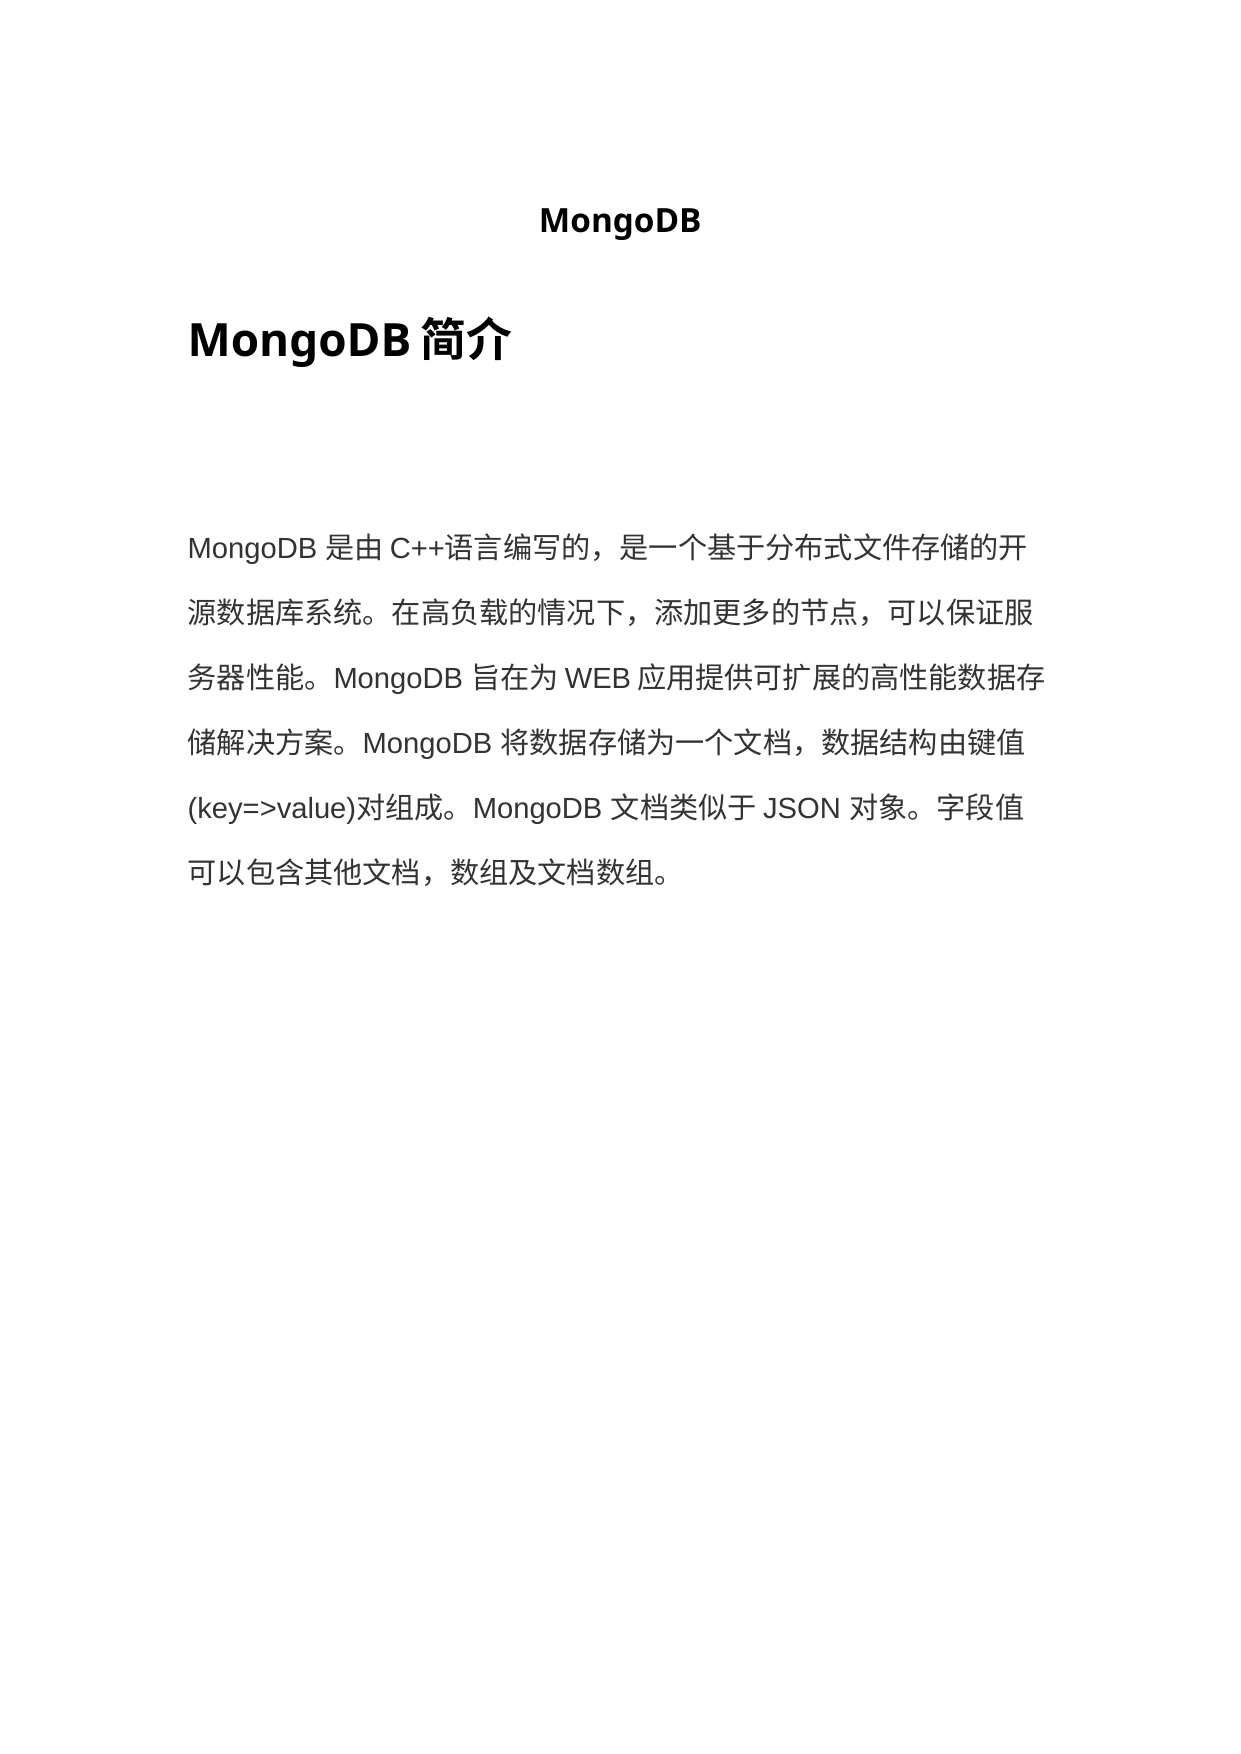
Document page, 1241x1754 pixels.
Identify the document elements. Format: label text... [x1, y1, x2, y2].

title MongoDB [187, 187, 1053, 252]
subtitle MongoDB简介 [187, 287, 1053, 385]
text MongoDB 是由C++语言编写的，是一个基于分布式文件存储的开源数据库系统。在高负载的情况下，添加更多的节点，可以保证服务器性能。MongoDB 旨在为WEB应用提供可扩展的高性能数据存储解决方案。MongoDB 将数据存储为一个文档，数据结构由键值(key=>value)对组成。MongoDB 文档类似于 JSON 对象。字段值可以包含其他文档，数组及文档数组。 [187, 513, 1053, 903]
